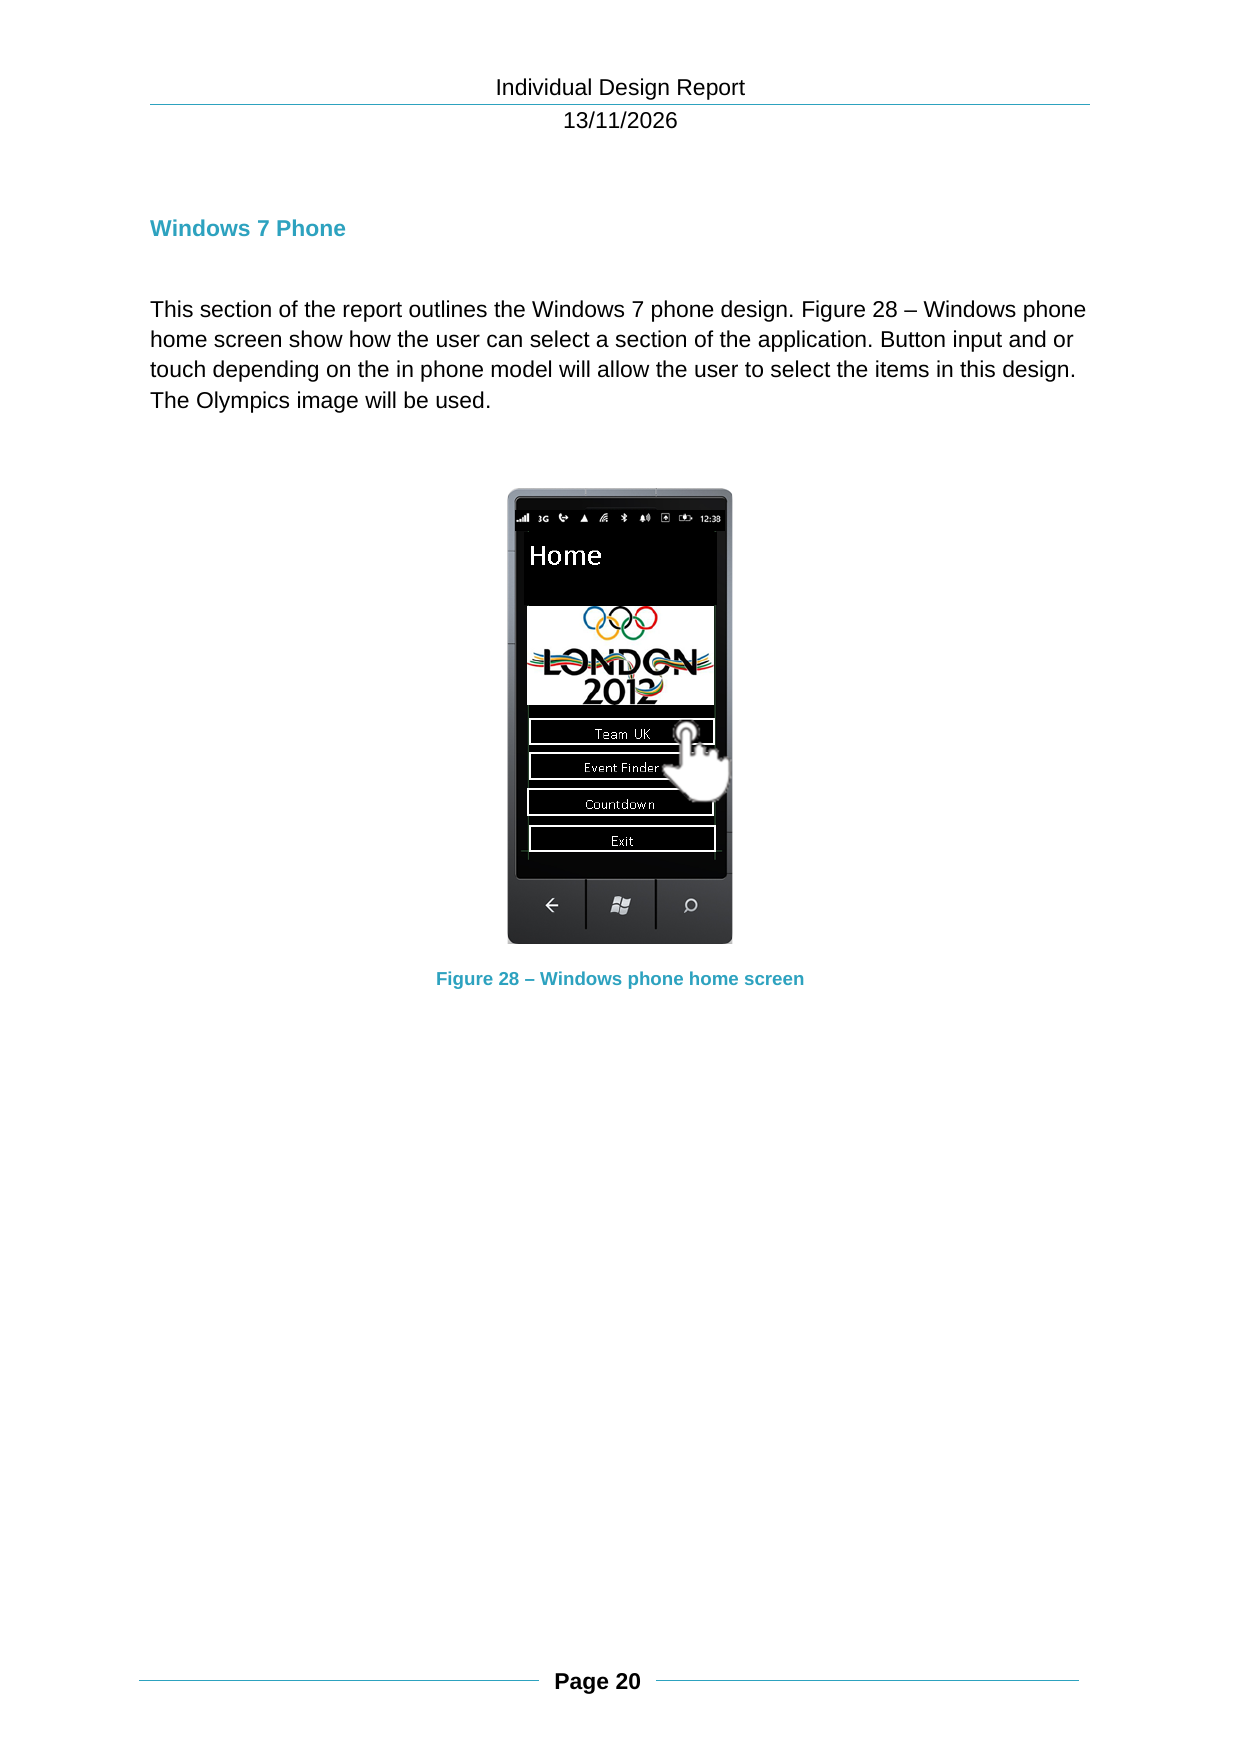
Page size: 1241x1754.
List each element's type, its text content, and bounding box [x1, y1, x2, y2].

subtitle Windows 7 Phone [150, 215, 1090, 241]
text Figure 28 – Windows phone home screen [150, 968, 1090, 989]
text This section of the report outlines the Windows 7 phone design. Figure 28 – Windows phone home screen show how the user can select a section of the application. Button input and or touch depending on the in phone model will allow the user to select the items in this design. The Olympics image will be used. [150, 296, 1090, 413]
picture [507, 488, 741, 944]
